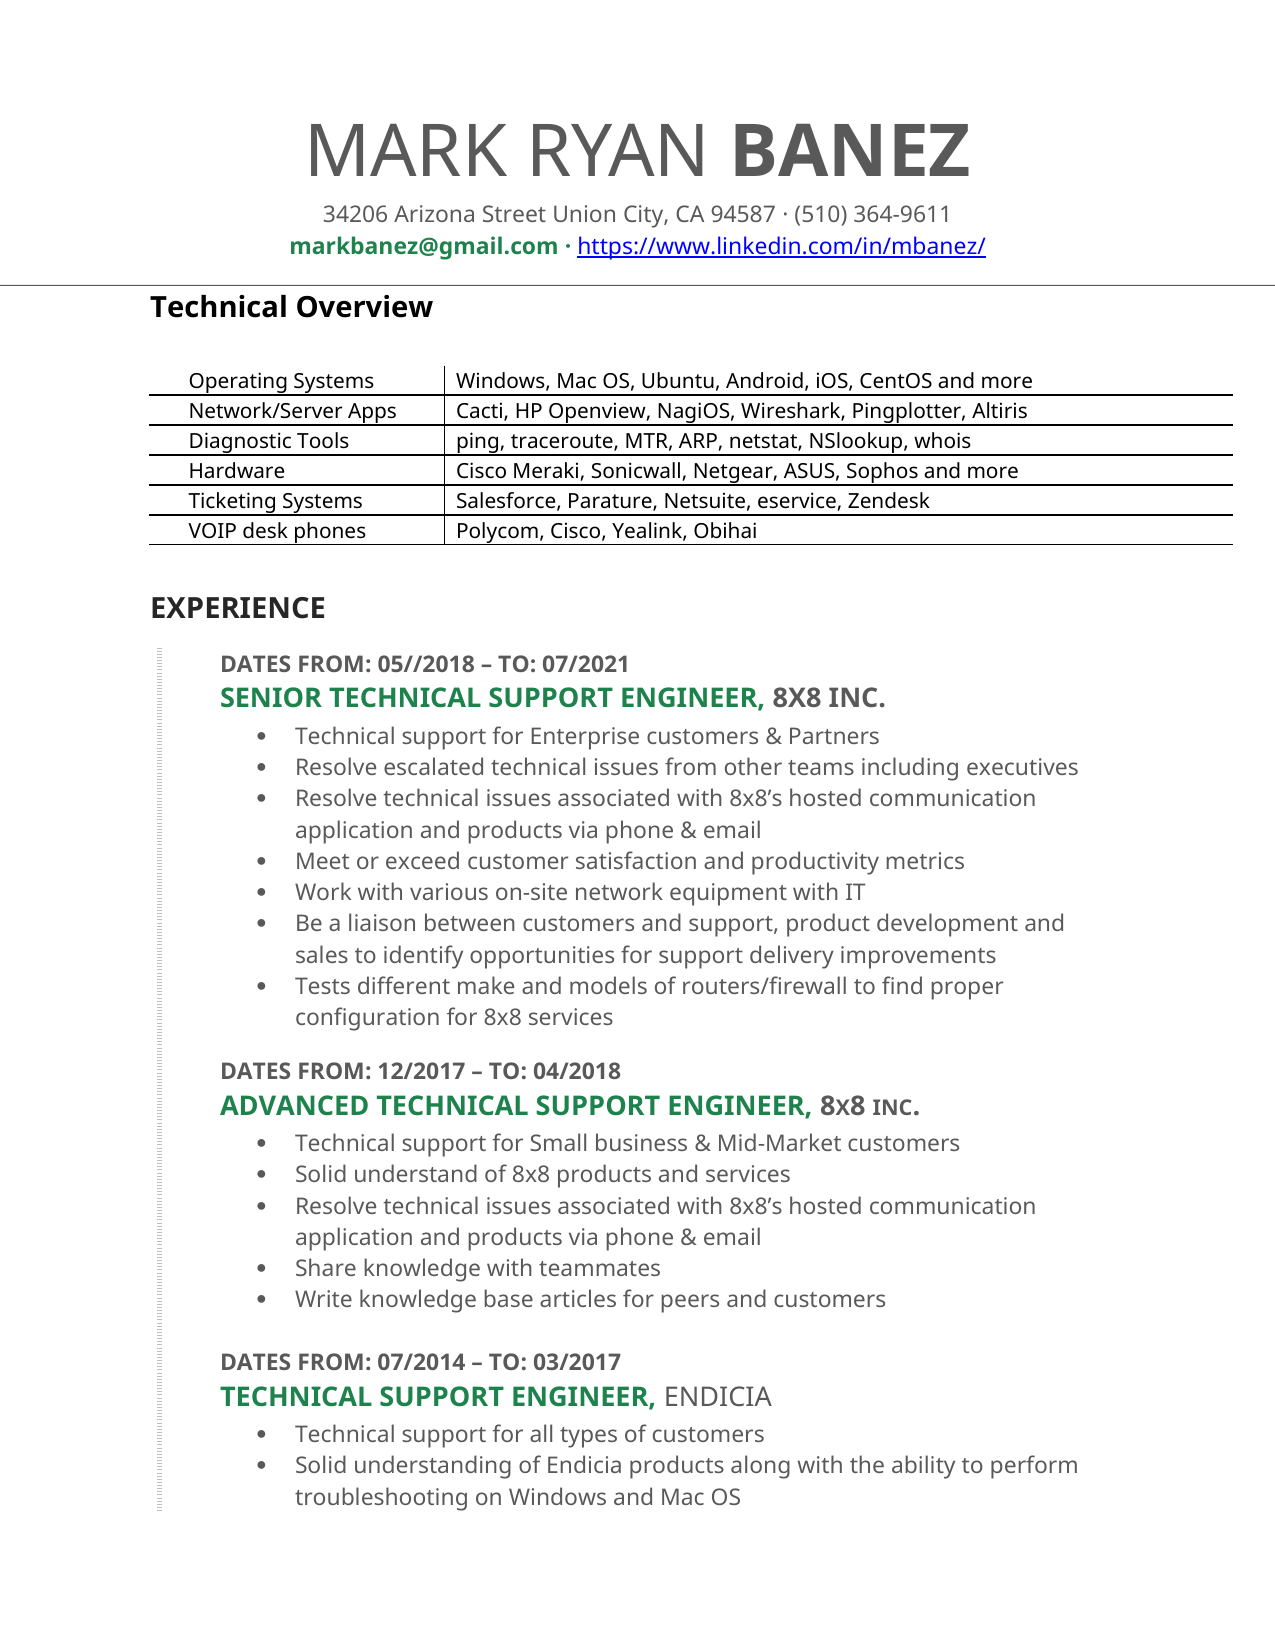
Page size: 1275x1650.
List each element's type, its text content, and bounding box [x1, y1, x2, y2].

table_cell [160, 1032, 1125, 1512]
table_header Mark Ryan Banez 34206 Arizona Street Union City, CA 94587 (510) 364-9611 markbanez@gmail.com https://www.linkedin.com/in/mbanez/ [150, 99, 1125, 286]
table_cell VOIP desk phones [149, 516, 444, 544]
table_cell Salesforce, Parature, Netsuite, eservice, Zendesk [445, 486, 1233, 514]
table_cell Polycom, Cisco, Yealink, Obihai [445, 516, 1233, 544]
table_cell Hardware [149, 456, 444, 484]
table_header : 05//2018 – TO: 07/2021 sENIOR TECHNICAL SUPPORT ENGINEER, 8X8 INC. Technical support for Enterprise customers & Partners Resolve escalated technical issues from other teams including executives Resolve technical issues associated with 8x8’s hosted communication application and products via phone & email Meet or exceed customer satisfaction and productivity metrics Work with various on-site network equipment with IT Be a liaison between customers and support, product development and sales to identify opportunities for support delivery improvements Tests different make and models of routers/firewall to find proper configuration for 8x8 services [160, 648, 1125, 1032]
table_cell Cisco Meraki, Sonicwall, Netgear, ASUS, Sophos and more [445, 456, 1233, 484]
table_header Windows, Mac OS, Ubuntu, Android, iOS, CentOS and more [445, 366, 1233, 394]
table_cell Cacti, HP Openview, NagiOS, Wireshark, Pingplotter, Altiris [445, 396, 1233, 424]
text Technical Overview [150, 286, 1125, 326]
table_cell Network/Server Apps [149, 396, 444, 424]
table_cell ping, traceroute, MTR, ARP, netstat, NSlookup, whois [445, 426, 1233, 454]
table_cell Ticketing Systems [149, 486, 444, 514]
table_header Operating Systems [149, 366, 444, 394]
table_cell Diagnostic Tools [149, 426, 444, 454]
